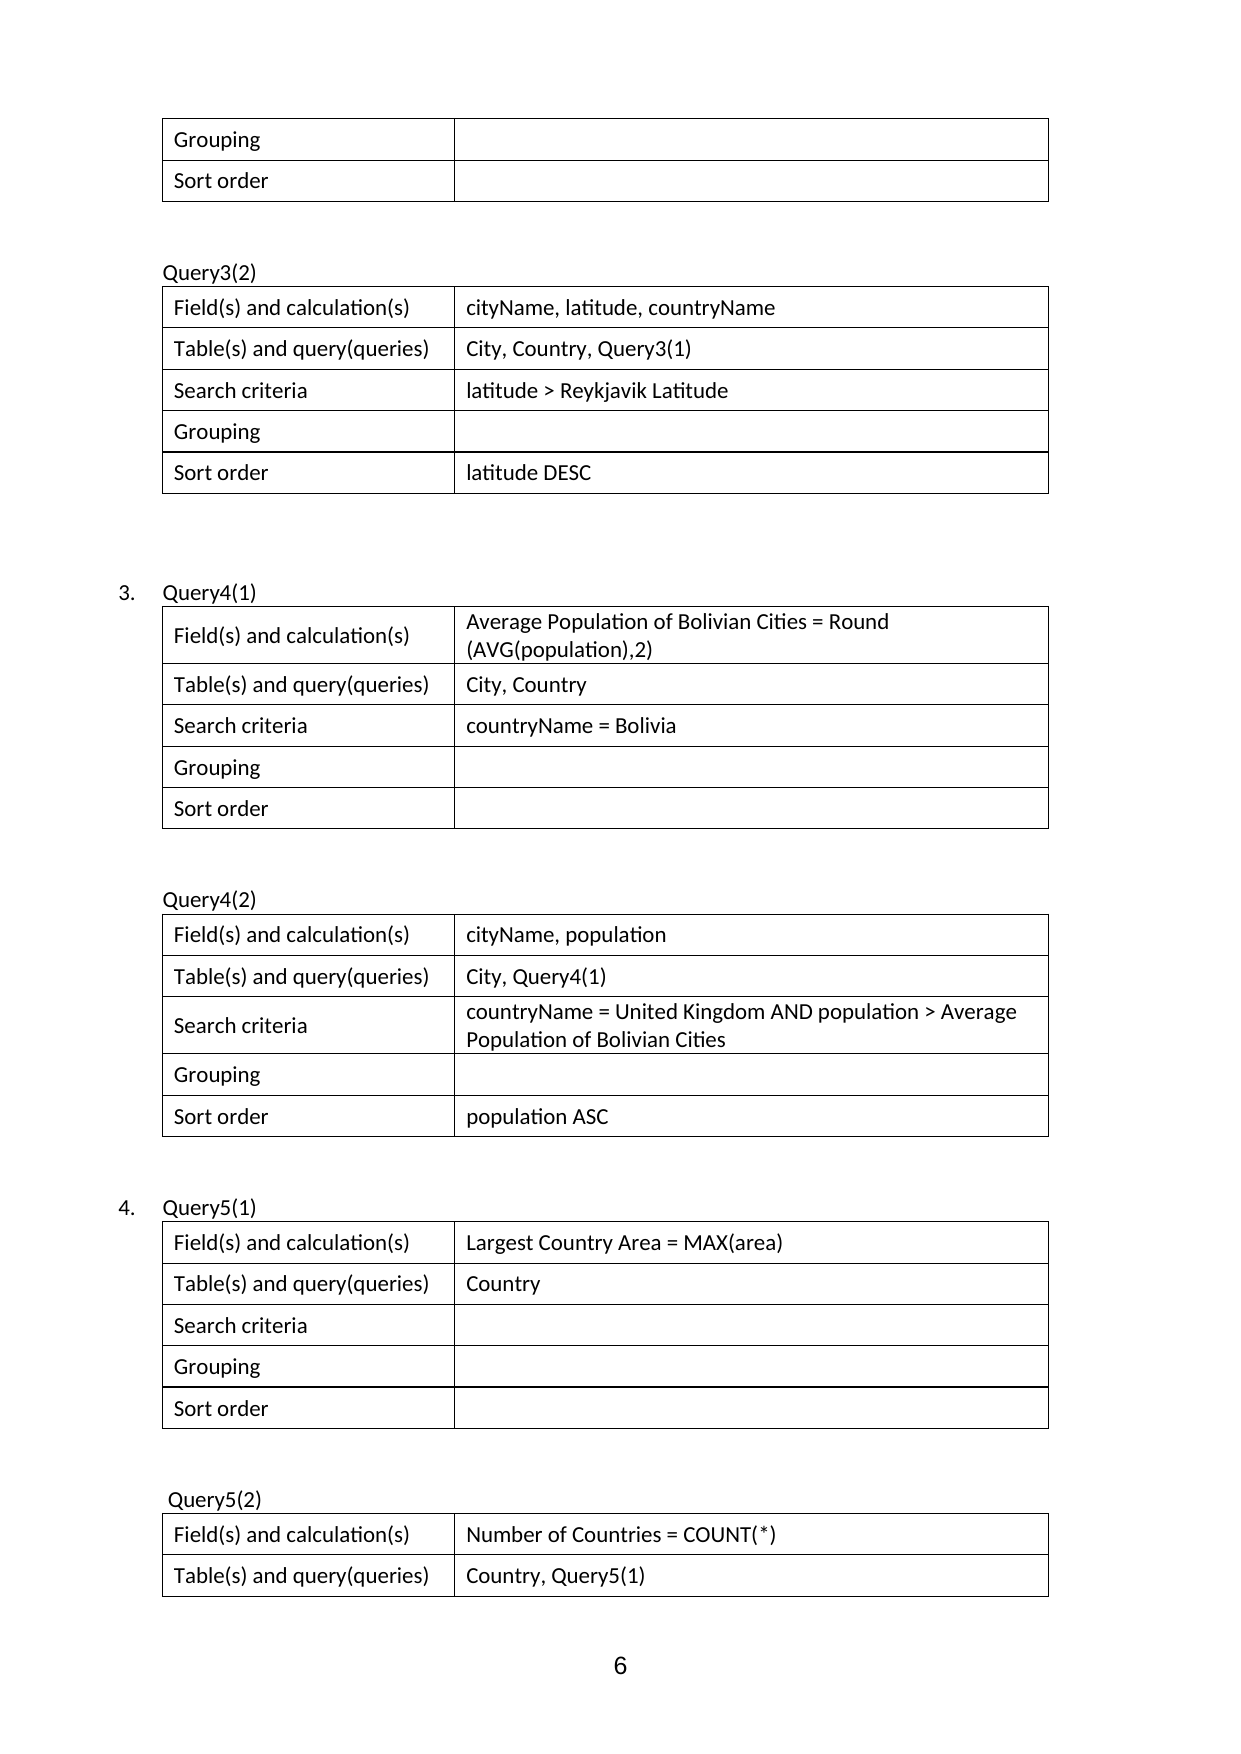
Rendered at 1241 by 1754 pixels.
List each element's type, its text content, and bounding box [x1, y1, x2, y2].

text Query5(2) [162, 1485, 1122, 1513]
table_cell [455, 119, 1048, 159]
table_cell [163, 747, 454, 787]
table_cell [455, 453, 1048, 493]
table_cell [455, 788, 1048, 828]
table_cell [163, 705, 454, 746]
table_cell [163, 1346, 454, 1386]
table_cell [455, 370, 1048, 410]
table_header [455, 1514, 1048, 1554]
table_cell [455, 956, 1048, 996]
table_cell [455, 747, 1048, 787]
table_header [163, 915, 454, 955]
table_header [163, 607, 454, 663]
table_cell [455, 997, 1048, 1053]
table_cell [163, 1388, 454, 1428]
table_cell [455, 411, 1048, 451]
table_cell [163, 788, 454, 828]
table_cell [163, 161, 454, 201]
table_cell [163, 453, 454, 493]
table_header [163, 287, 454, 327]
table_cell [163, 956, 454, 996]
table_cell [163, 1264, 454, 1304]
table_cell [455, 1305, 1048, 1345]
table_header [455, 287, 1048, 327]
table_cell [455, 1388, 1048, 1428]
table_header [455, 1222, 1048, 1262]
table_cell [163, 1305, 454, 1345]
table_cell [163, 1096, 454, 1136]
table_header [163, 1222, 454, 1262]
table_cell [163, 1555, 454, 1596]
text Query3(2) [162, 258, 1122, 286]
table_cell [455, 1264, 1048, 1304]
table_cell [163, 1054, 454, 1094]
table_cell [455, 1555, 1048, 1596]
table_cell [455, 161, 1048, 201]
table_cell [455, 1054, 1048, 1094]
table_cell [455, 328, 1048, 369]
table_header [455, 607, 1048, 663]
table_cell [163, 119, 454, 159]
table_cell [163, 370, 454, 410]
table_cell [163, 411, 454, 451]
list Query5(1) [118, 1193, 1122, 1221]
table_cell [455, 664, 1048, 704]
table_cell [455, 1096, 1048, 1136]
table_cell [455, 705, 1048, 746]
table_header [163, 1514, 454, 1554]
list Query4(1) [118, 578, 1122, 606]
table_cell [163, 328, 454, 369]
text Query4(2) [162, 885, 1122, 913]
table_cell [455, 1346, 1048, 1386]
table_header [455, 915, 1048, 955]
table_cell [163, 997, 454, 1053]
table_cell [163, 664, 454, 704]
